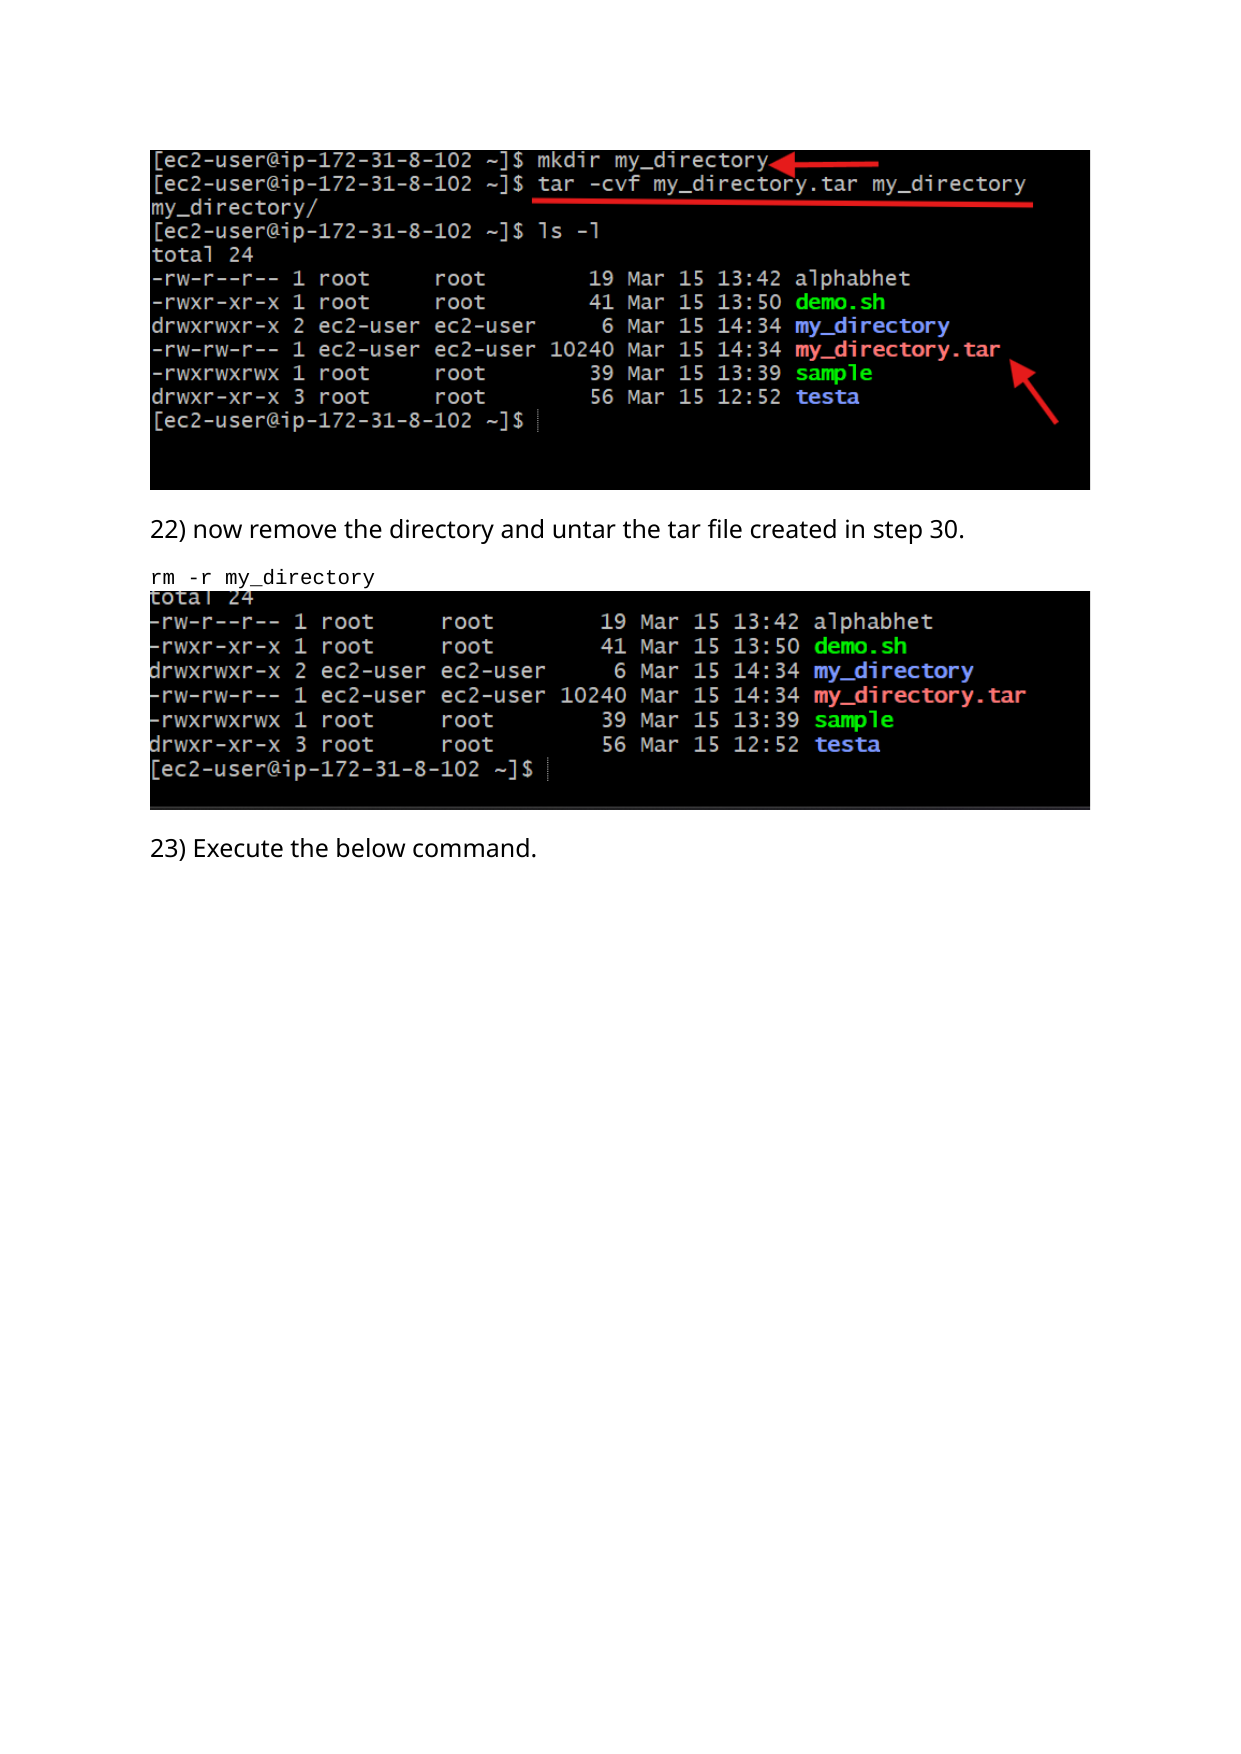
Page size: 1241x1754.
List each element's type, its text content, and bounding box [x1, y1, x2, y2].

text 23) Execute the below command. [150, 831, 1090, 865]
text rm -r my_directory [150, 567, 1090, 591]
picture [150, 150, 1091, 490]
text 22) now remove the directory and untar the tar file created in step 30. [150, 512, 1090, 546]
picture [150, 591, 1091, 810]
